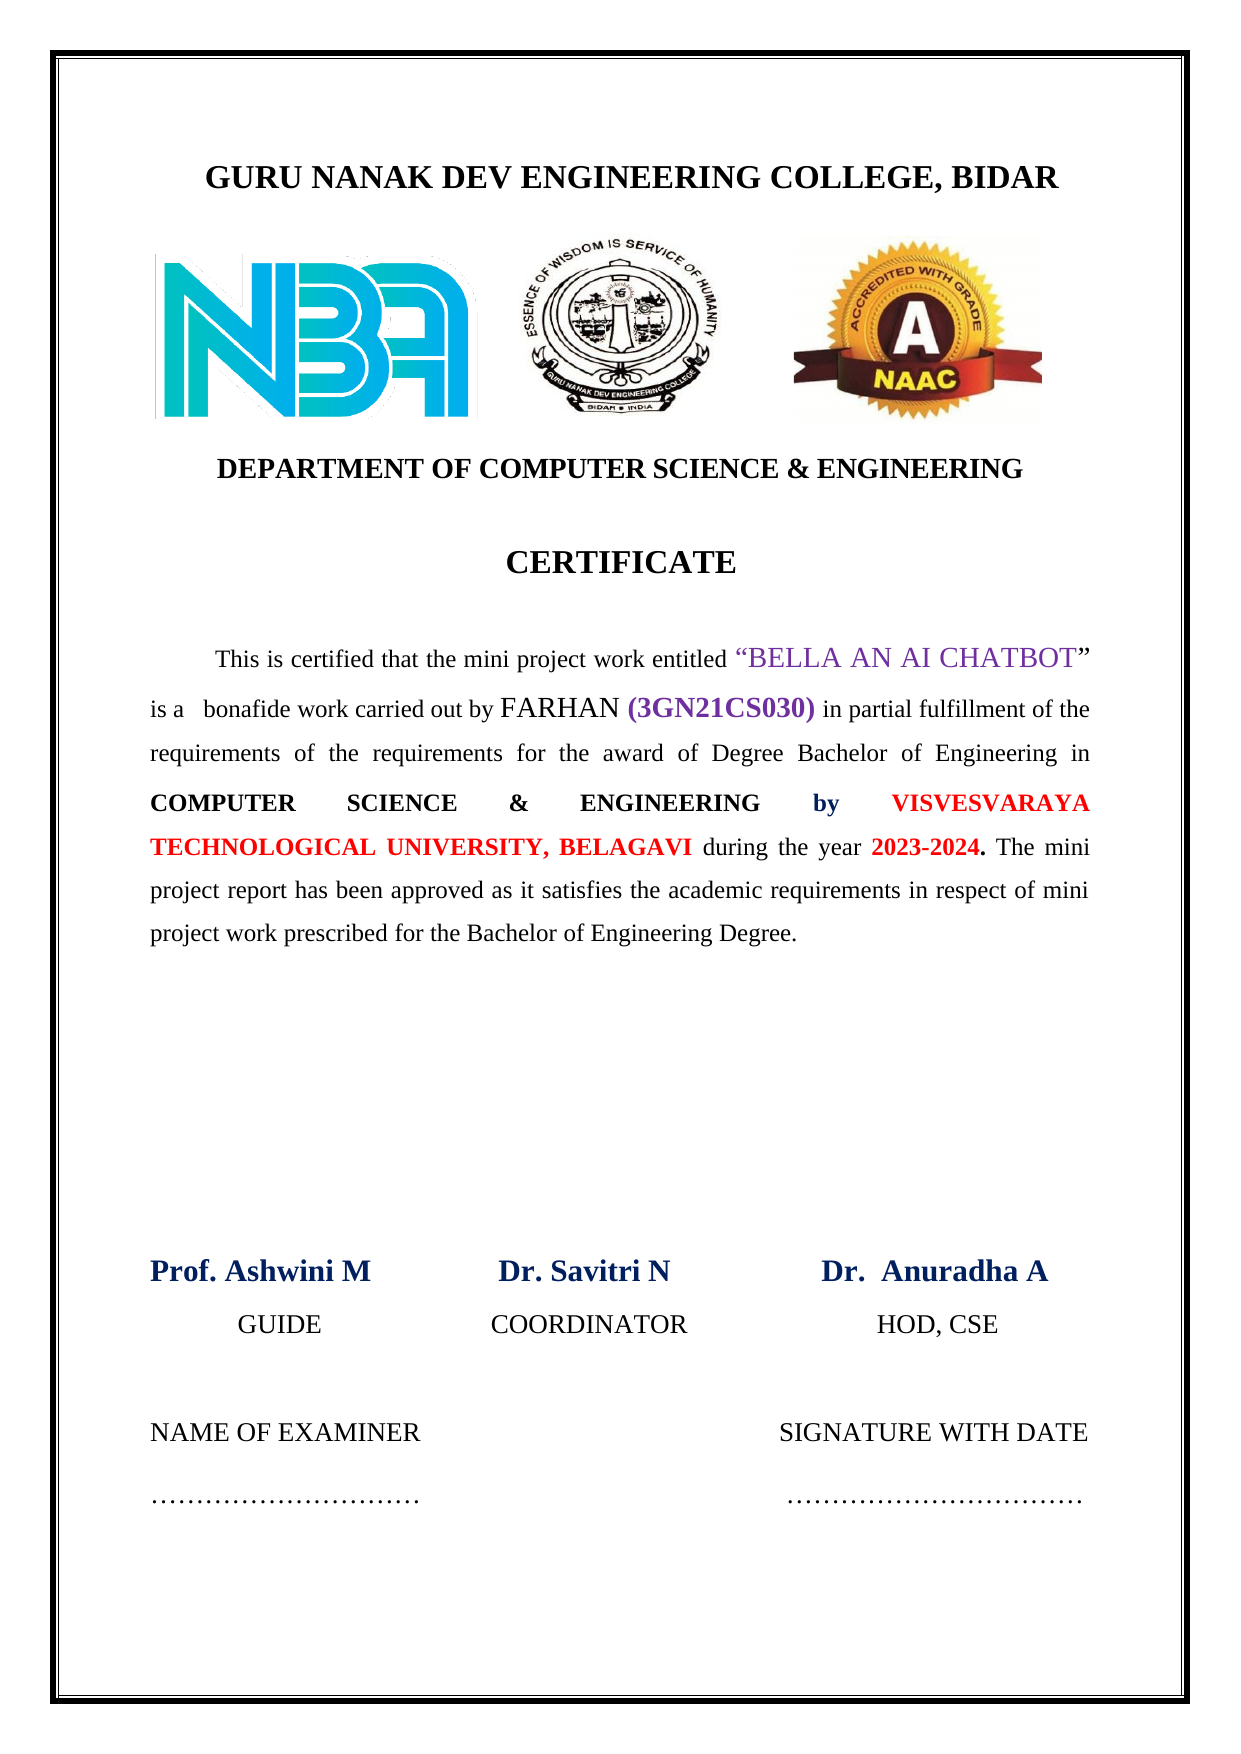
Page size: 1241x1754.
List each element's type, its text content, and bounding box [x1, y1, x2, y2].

text This is certified that the mini project work entitled “BELLA AN AI CHATBOT” is a bonafide work carried out by FARHAN (3GN21CS030) in partial fulfillment of the requirements of the requirements for the award of Degree Bachelor of Engineering in COMPUTER SCIENCE & ENGINEERING by VISVESVARAYA TECHNOLOGICAL UNIVERSITY, BELAGAVI during the year 2023-2024. The mini project report has been approved as it satisfies the academic requirements in respect of mini project work prescribed for the Bachelor of Engineering Degree. [150, 640, 1090, 947]
picture [793, 236, 1042, 423]
text GUIDE COORDINATOR HOD, CSE [150, 1308, 1057, 1339]
subtitle GURU NANAK DEV ENGINEERING COLLEGE, BIDAR [173, 158, 1090, 196]
picture [149, 243, 484, 419]
text DEPARTMENT OF COMPUTER SCIENCE & ENGINEERING [150, 451, 1090, 485]
picture [518, 233, 722, 417]
text Prof. Ashwini M Dr. Savitri N Dr. Anuradha A [150, 1253, 1054, 1288]
text NAME OF EXAMINER SIGNATURE WITH DATE [150, 1416, 1090, 1447]
text CERTIFICATE [150, 543, 992, 581]
text ………………………… …………………………… [150, 1478, 1090, 1509]
